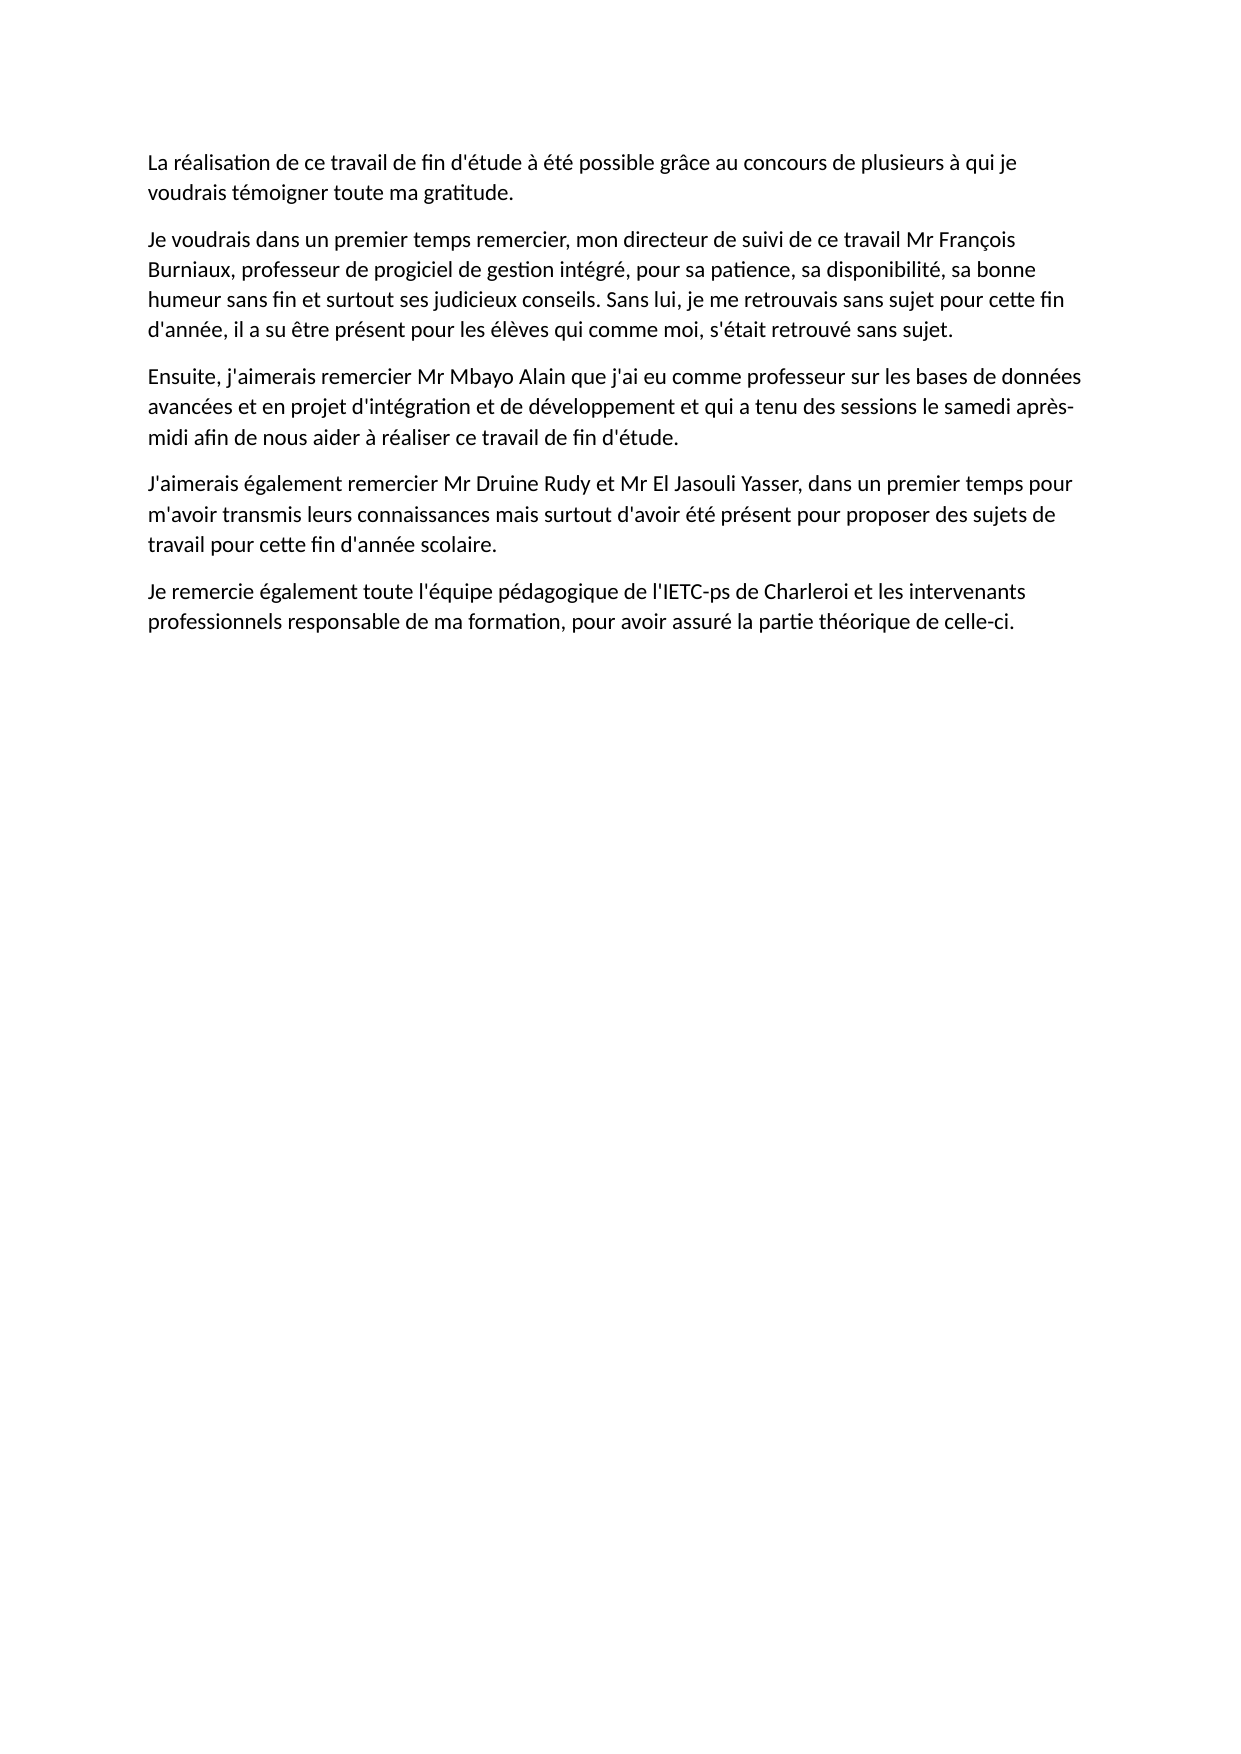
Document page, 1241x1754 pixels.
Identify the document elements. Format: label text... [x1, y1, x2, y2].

text Je voudrais dans un premier temps remercier, mon directeur de suivi de ce travail Mr François Burniaux, professeur de progiciel de gestion intégré, pour sa patience, sa disponibilité, sa bonne humeur sans fin et surtout ses judicieux conseils. Sans lui, je me retrouvais sans sujet pour cette fin d'année, il a su être présent pour les élèves qui comme moi, s'était retrouvé sans sujet. [148, 225, 1093, 343]
text Je remercie également toute l'équipe pédagogique de l'IETC-ps de Charleroi et les intervenants professionnels responsable de ma formation, pour avoir assuré la partie théorique de celle-ci. [148, 577, 1093, 635]
text Ensuite, j'aimerais remercier Mr Mbayo Alain que j'ai eu comme professeur sur les bases de données avancées et en projet d'intégration et de développement et qui a tenu des sessions le samedi après-midi afin de nous aider à réaliser ce travail de fin d'étude. [148, 362, 1093, 451]
text La réalisation de ce travail de fin d'étude à été possible grâce au concours de plusieurs à qui je voudrais témoigner toute ma gratitude. [148, 148, 1093, 206]
text J'aimerais également remercier Mr Druine Rudy et Mr El Jasouli Yasser, dans un premier temps pour m'avoir transmis leurs connaissances mais surtout d'avoir été présent pour proposer des sujets de travail pour cette fin d'année scolaire. [148, 469, 1093, 558]
